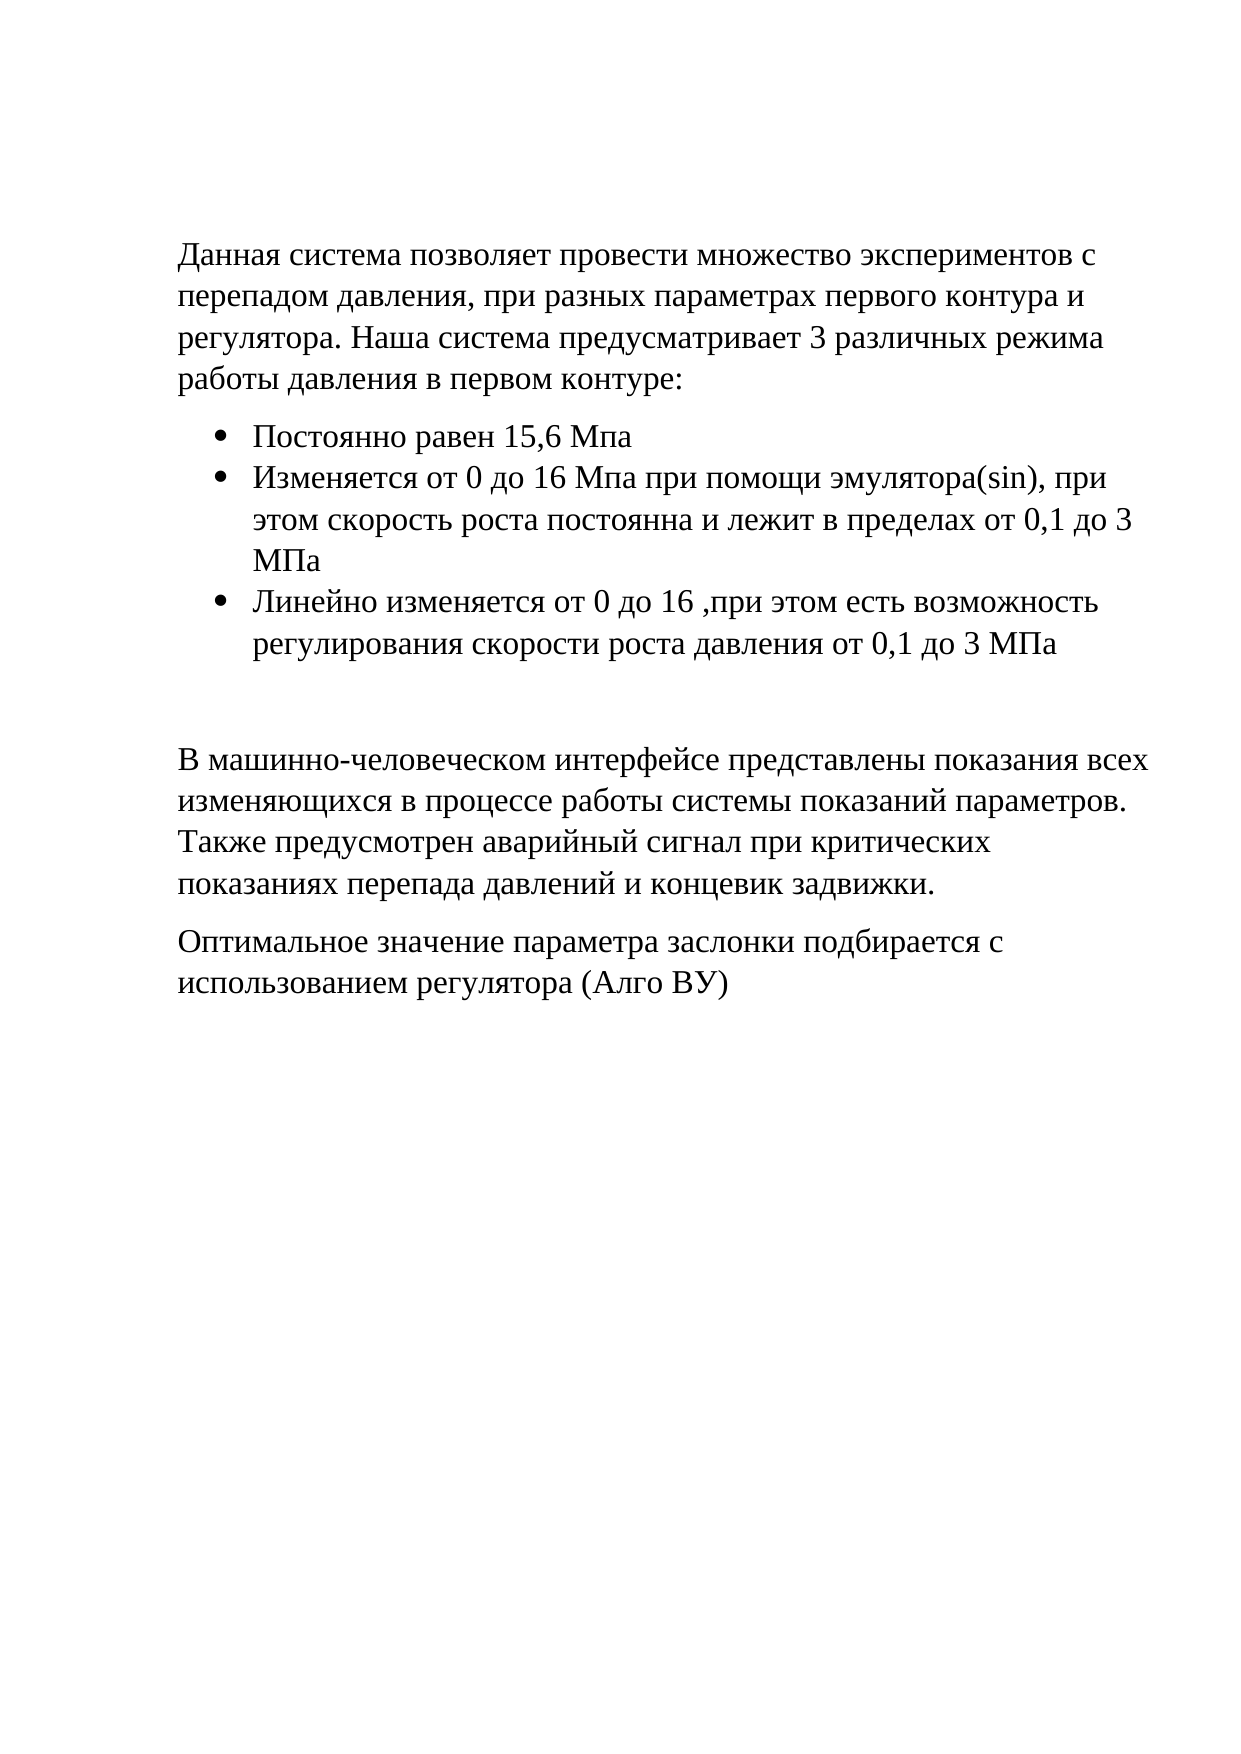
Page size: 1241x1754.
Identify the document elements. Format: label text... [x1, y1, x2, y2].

list Постоянно равен 15,6 Мпа [215, 416, 1152, 454]
list Линейно изменяется от 0 до 16 ,при этом есть возможность регулирования скорости роста давления от 0,1 до 3 МПа [215, 582, 1152, 661]
text Данная система позволяет провести множество экспериментов с перепадом давления, при разных параметрах первого контура и регулятора. Наша система предусматривает 3 различных режима работы давления в первом контуре: [177, 234, 1152, 397]
text В машинно-человеческом интерфейсе представлены показания всех изменяющихся в процессе работы системы показаний параметров. Также предусмотрен аварийный сигнал при критических показаниях перепада давлений и концевик задвижки. [177, 739, 1152, 901]
list Изменяется от 0 до 16 Мпа при помощи эмулятора(sin), при этом скорость роста постоянна и лежит в пределах от 0,1 до 3 МПа [215, 458, 1152, 579]
text Оптимальное значение параметра заслонки подбирается с использованием регулятора (Алго ВУ) [177, 921, 1152, 1001]
